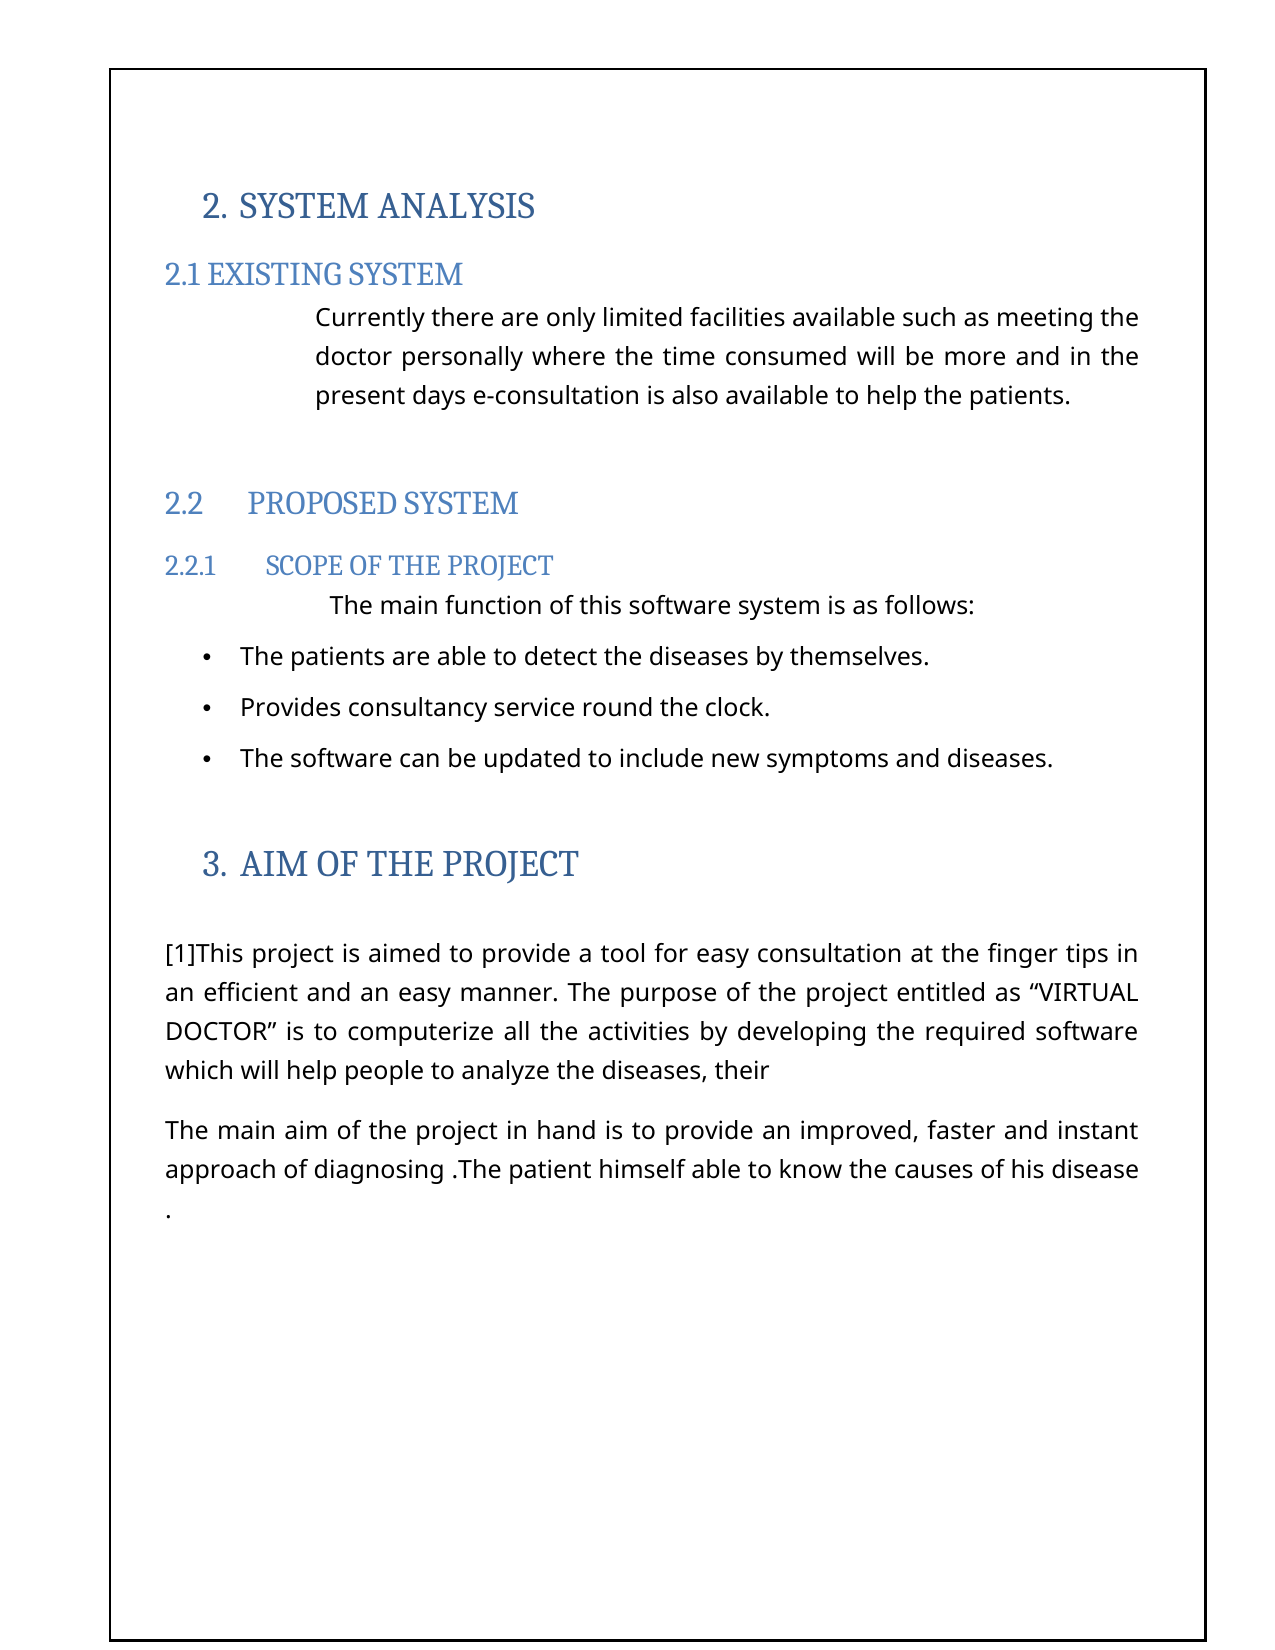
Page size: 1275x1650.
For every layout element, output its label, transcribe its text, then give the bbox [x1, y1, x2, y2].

subtitle 2.1 EXISTING SYSTEM [165, 255, 1140, 294]
list The patients are able to detect the diseases by themselves. [202, 639, 1140, 673]
text [1]This project is aimed to provide a tool for easy consultation at the finger tips in an efficient and an easy manner. The purpose of the project entitled as “VIRTUAL DOCTOR” is to computerize all the activities by developing the required software which will help people to analyze the diseases, their [165, 935, 1140, 1087]
subtitle SYSTEM ANALYSIS [202, 185, 1140, 228]
list The software can be updated to include new symptoms and diseases. [202, 741, 1140, 775]
text The main aim of the project in hand is to provide an improved, faster and instant approach of diagnosing .The patient himself able to know the causes of his disease . [165, 1113, 1140, 1225]
subtitle AIM OF THE PROJECT [202, 842, 1140, 885]
subtitle 2.2.1 SCOPE OF THE PROJECT [165, 549, 1140, 583]
list The main function of this software system is as follows: [329, 588, 1140, 622]
subtitle 2.2 PROPOSED SYSTEM [165, 484, 1140, 523]
list Currently there are only limited facilities available such as meeting the doctor personally where the time consumed will be more and in the present days e-consultation is also available to help the patients. [315, 299, 1140, 412]
list Provides consultancy service round the clock. [202, 690, 1140, 724]
